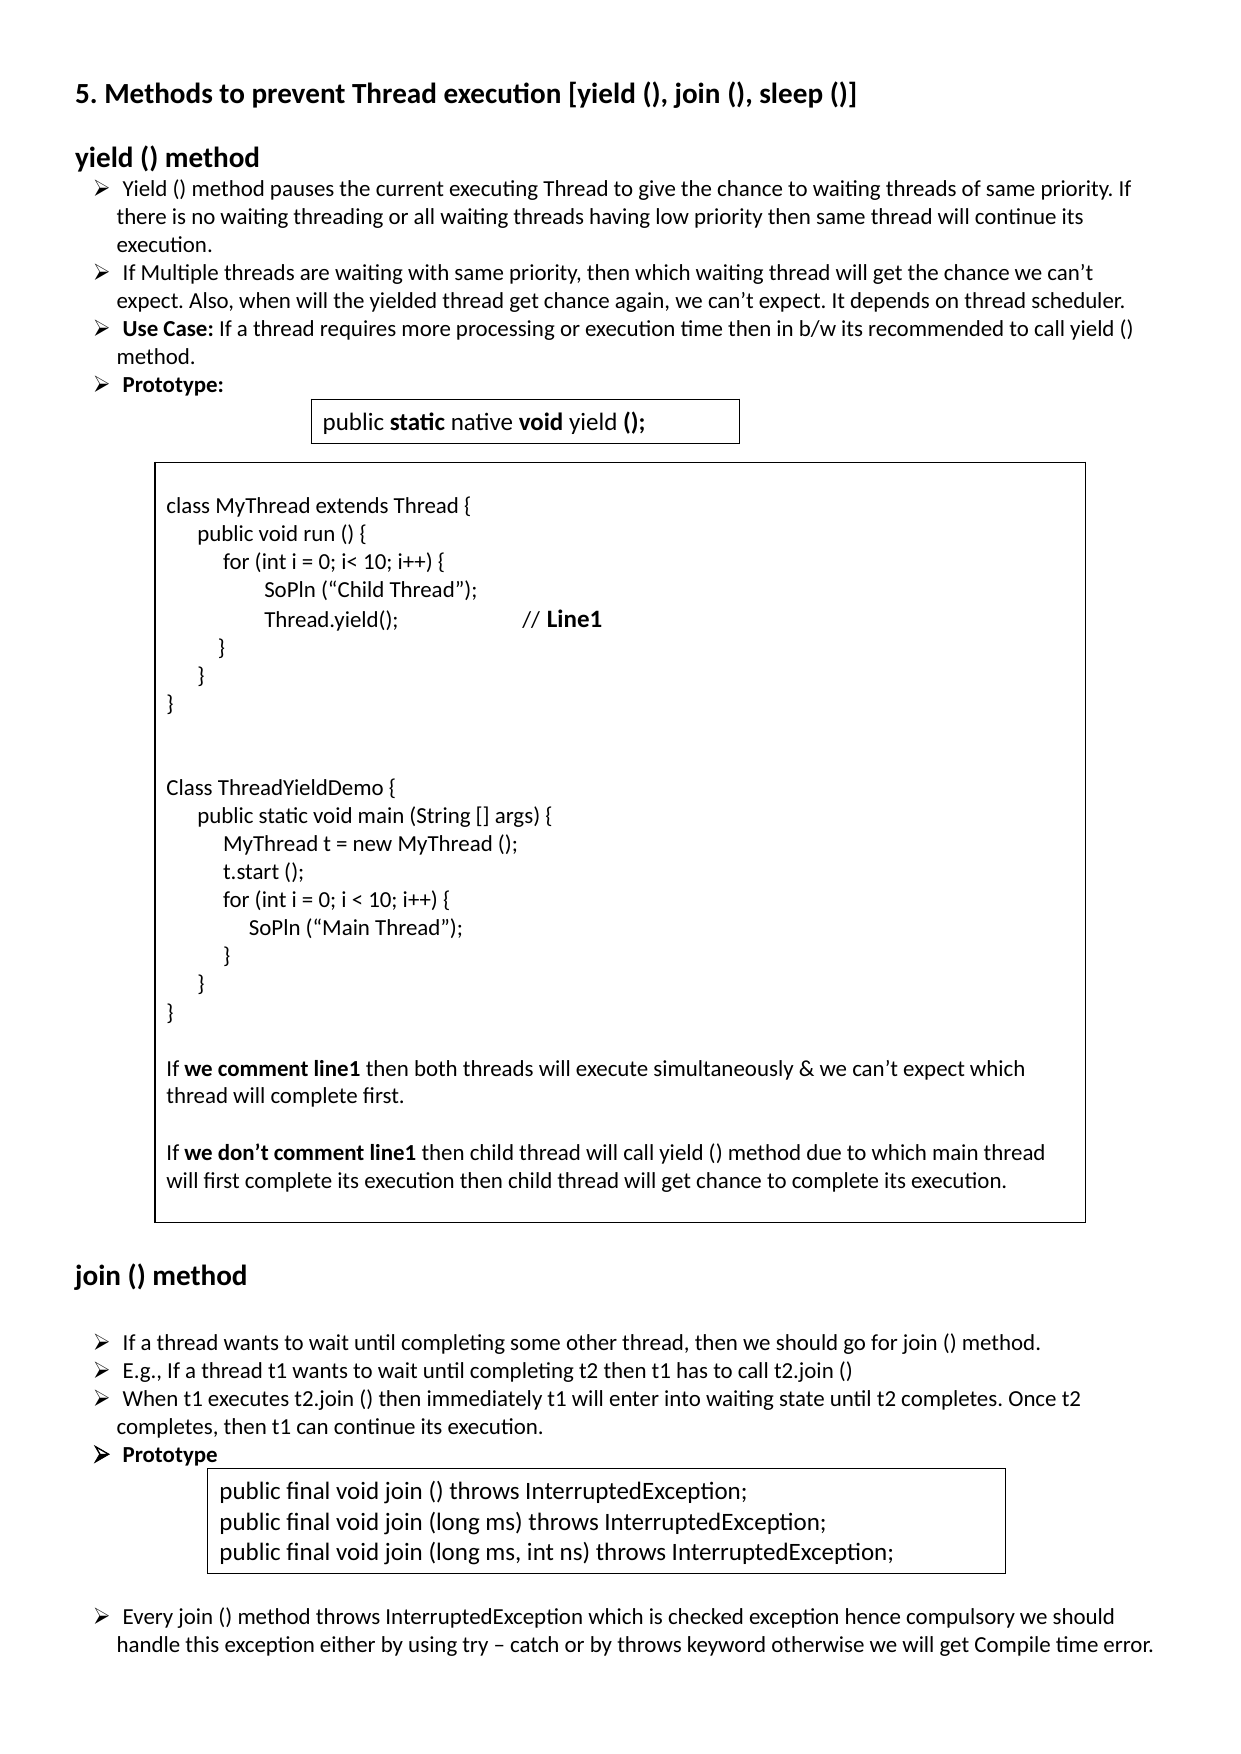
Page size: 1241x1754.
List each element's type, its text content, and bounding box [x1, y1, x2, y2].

text 5. Methods to prevent Thread execution [yield (), join (), sleep ()] [75, 75, 1165, 111]
list join () method [75, 1257, 1165, 1292]
table_header public final void join () throws InterruptedException; public final void join (long ms) throws InterruptedException; public final void join (long ms, int ns) throws InterruptedException; [208, 1469, 1005, 1573]
list If Multiple threads are waiting with same priority, then which waiting thread will get the chance we can’t expect. Also, when will the yielded thread get chance again, we can’t expect. It depends on thread scheduler. [93, 258, 1165, 314]
list Every join () method throws InterruptedException which is checked exception hence compulsory we should handle this exception either by using try – catch or by throws keyword otherwise we will get Compile time error. [93, 1602, 1165, 1658]
list If a thread wants to wait until completing some other thread, then we should go for join () method. [93, 1328, 1165, 1356]
list Prototype [93, 1440, 1165, 1468]
list Prototype: [93, 370, 1165, 398]
list Yield () method pauses the current executing Thread to give the chance to waiting threads of same priority. If there is no waiting threading or all waiting threads having low priority then same thread will continue its execution. [93, 174, 1165, 258]
table_header public static native void yield (); [312, 400, 739, 442]
text yield () method [75, 139, 1165, 174]
list Use Case: If a thread requires more processing or execution time then in b/w its recommended to call yield () method. [93, 314, 1165, 370]
table_header class MyThread extends Thread { public void run () { for (int i = 0; i< 10; i++) { SoPln (“Child Thread”); Thread.yield(); // Line1 } } } Class ThreadYieldDemo { public static void main (String [] args) { MyThread t = new MyThread (); t.start (); for (int i = 0; i < 10; i++) { SoPln (“Main Thread”); } } } If we comment line1 then both threads will execute simultaneously & we can’t expect which thread will complete first. If we don’t comment line1 then child thread will call yield () method due to which main thread will first complete its execution then child thread will get chance to complete its execution. [156, 463, 1085, 1222]
list E.g., If a thread t1 wants to wait until completing t2 then t1 has to call t2.join () [93, 1356, 1165, 1384]
list When t1 executes t2.join () then immediately t1 will enter into waiting state until t2 completes. Once t2 completes, then t1 can continue its execution. [93, 1384, 1165, 1440]
